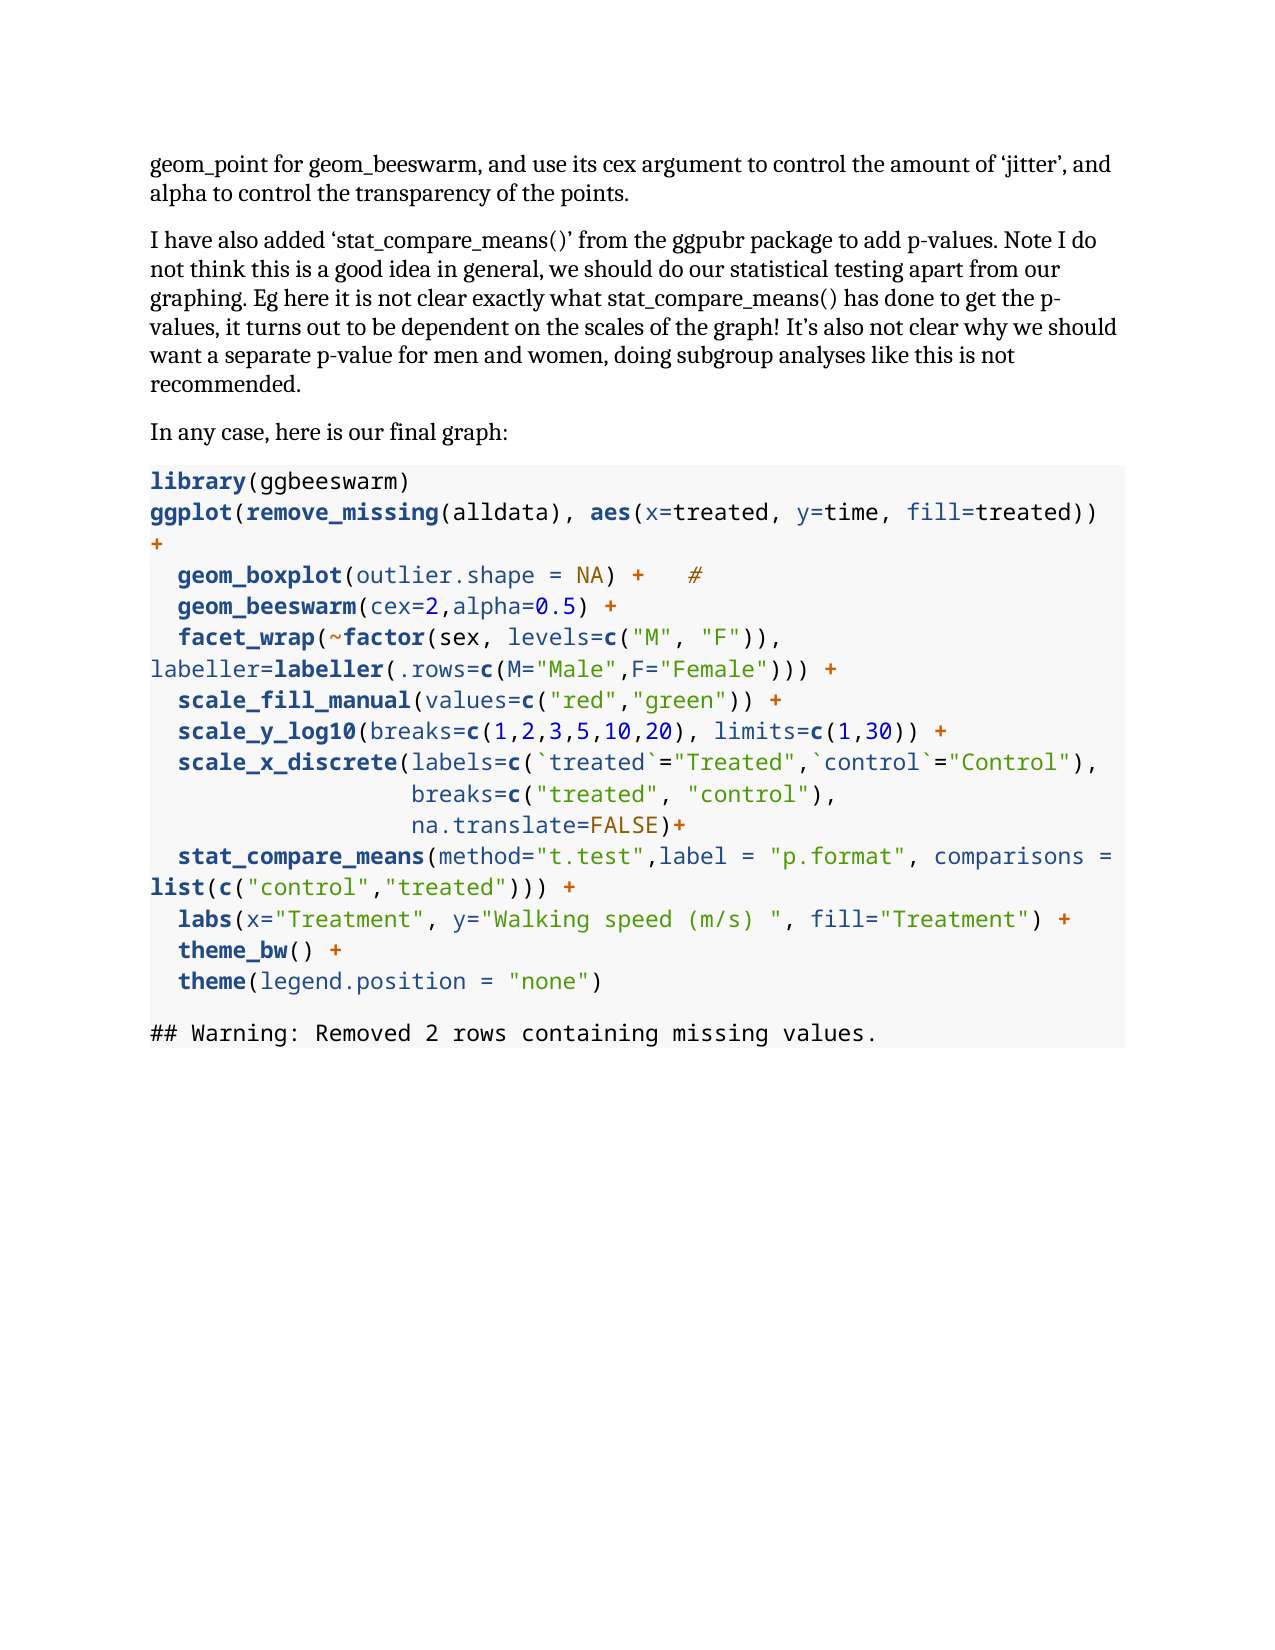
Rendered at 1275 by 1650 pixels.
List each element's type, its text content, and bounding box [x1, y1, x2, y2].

text ## Warning: Removed 2 rows containing missing values. [150, 1017, 1125, 1048]
text library(ggbeeswarm) ggplot(remove_missing(alldata), aes(x=treated, y=time, fill=treated)) + geom_boxplot(outlier.shape = NA) + # geom_beeswarm(cex=2,alpha=0.5) + facet_wrap(~factor(sex, levels=c("M", "F")), labeller=labeller(.rows=c(M="Male",F="Female"))) + scale_fill_manual(values=c("red","green")) + scale_y_log10(breaks=c(1,2,3,5,10,20), limits=c(1,30)) + scale_x_discrete(labels=c(`treated`="Treated",`control`="Control"), breaks=c("treated", "control"), na.translate=FALSE)+ stat_compare_means(method="t.test",label = "p.format", comparisons = list(c("control","treated"))) + labs(x="Treatment", y="Walking speed (m/s) ", fill="Treatment") + theme_bw() + theme(legend.position = "none") [150, 465, 1125, 996]
text In any case, here is our final graph: [150, 417, 1125, 446]
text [150, 150, 1125, 207]
text I have also added ‘stat_compare_means()’ from the ggpubr package to add p-values. Note I do not think this is a good idea in general, we should do our statistical testing apart from our graphing. Eg here it is not clear exactly what stat_compare_means() has done to get the p-values, it turns out to be dependent on the scales of the graph! It’s also not clear why we should want a separate p-value for men and women, doing subgroup analyses like this is not recommended. [150, 226, 1125, 399]
